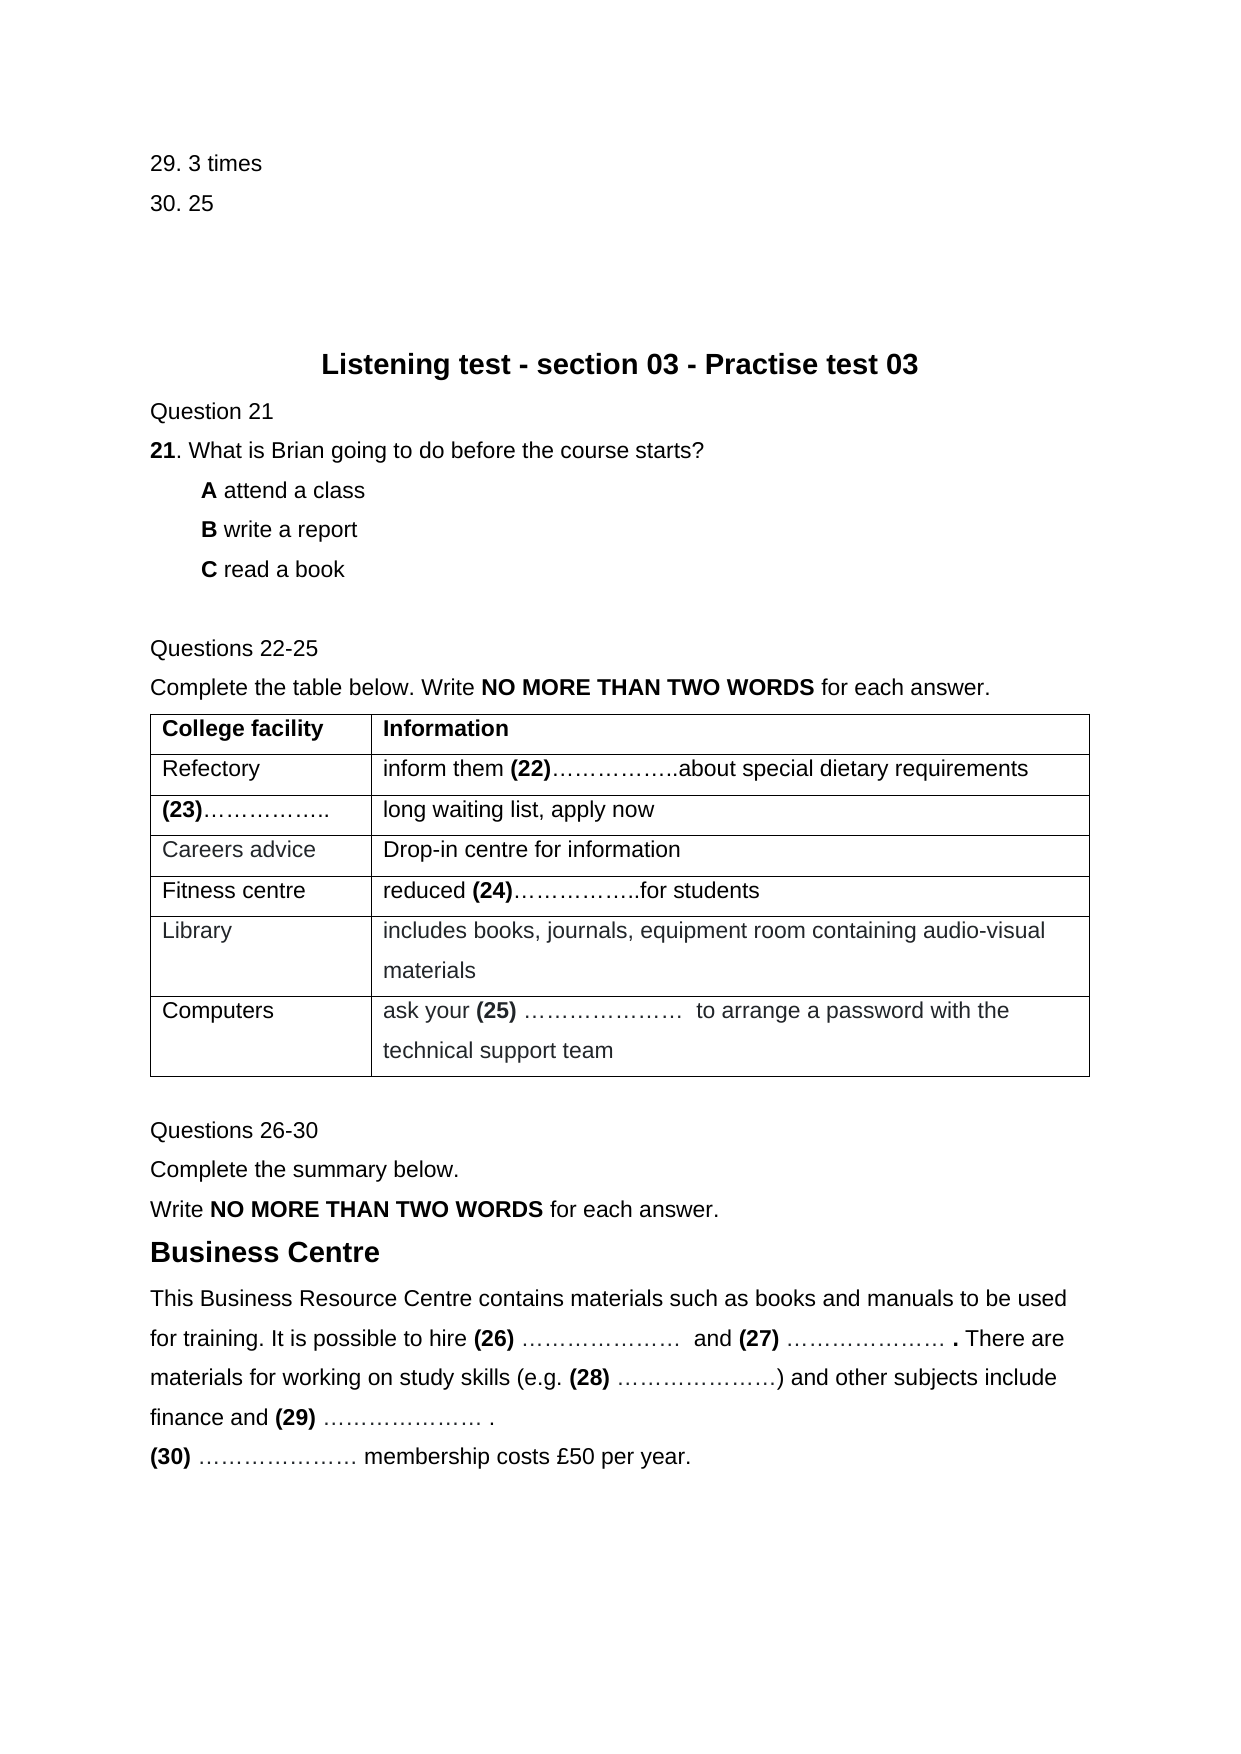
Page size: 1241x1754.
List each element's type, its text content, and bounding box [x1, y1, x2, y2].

text Complete the table below. Write NO MORE THAN TWO WORDS for each answer. [150, 674, 1090, 700]
text C read a book [194, 556, 1090, 582]
text Write NO MORE THAN TWO WORDS for each answer. [150, 1196, 1090, 1222]
text B write a report [194, 516, 1090, 542]
table_cell inform them (22)……………..about special dietary requirements [372, 755, 1089, 794]
table_cell (23)…………….. [151, 796, 371, 835]
table_cell long waiting list, apply now [372, 796, 1089, 835]
table_cell Careers advice [151, 836, 371, 876]
text Questions 26-30 [150, 1117, 1090, 1143]
table_cell Refectory [151, 755, 371, 794]
text Question 21 [150, 398, 1090, 424]
text Questions 22-25 [150, 634, 1090, 661]
text Listening test - section 03 - Practise test 03 [150, 347, 1090, 381]
table_cell Fitness centre [151, 877, 371, 916]
text Complete the summary below. [150, 1156, 1090, 1182]
table_header Information [372, 715, 1089, 754]
table_cell ask your (25) ………………… to arrange a password with the technical support team [372, 997, 1089, 1076]
table_cell reduced (24)……………..for students [372, 877, 1089, 916]
text (30) ………………… membership costs £50 per year. [150, 1443, 1090, 1470]
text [150, 150, 1090, 255]
table_cell includes books, journals, equipment room containing audio-visual materials [372, 917, 1089, 996]
table_header College facility [151, 715, 371, 754]
table_cell Library [151, 917, 371, 996]
text A attend a class [194, 477, 1090, 503]
table_cell Drop-in centre for information [372, 836, 1089, 876]
table_cell Computers [151, 997, 371, 1076]
text This Business Resource Centre contains materials such as books and manuals to be used for training. It is possible to hire (26) ………………… and (27) ………………… . There are materials for working on study skills (e.g. (28) …………………) and other subjects include finance and (29) ………………… . [150, 1285, 1090, 1430]
text Business Centre [150, 1235, 1090, 1269]
text 21. What is Brian going to do before the course starts? [150, 437, 1090, 463]
